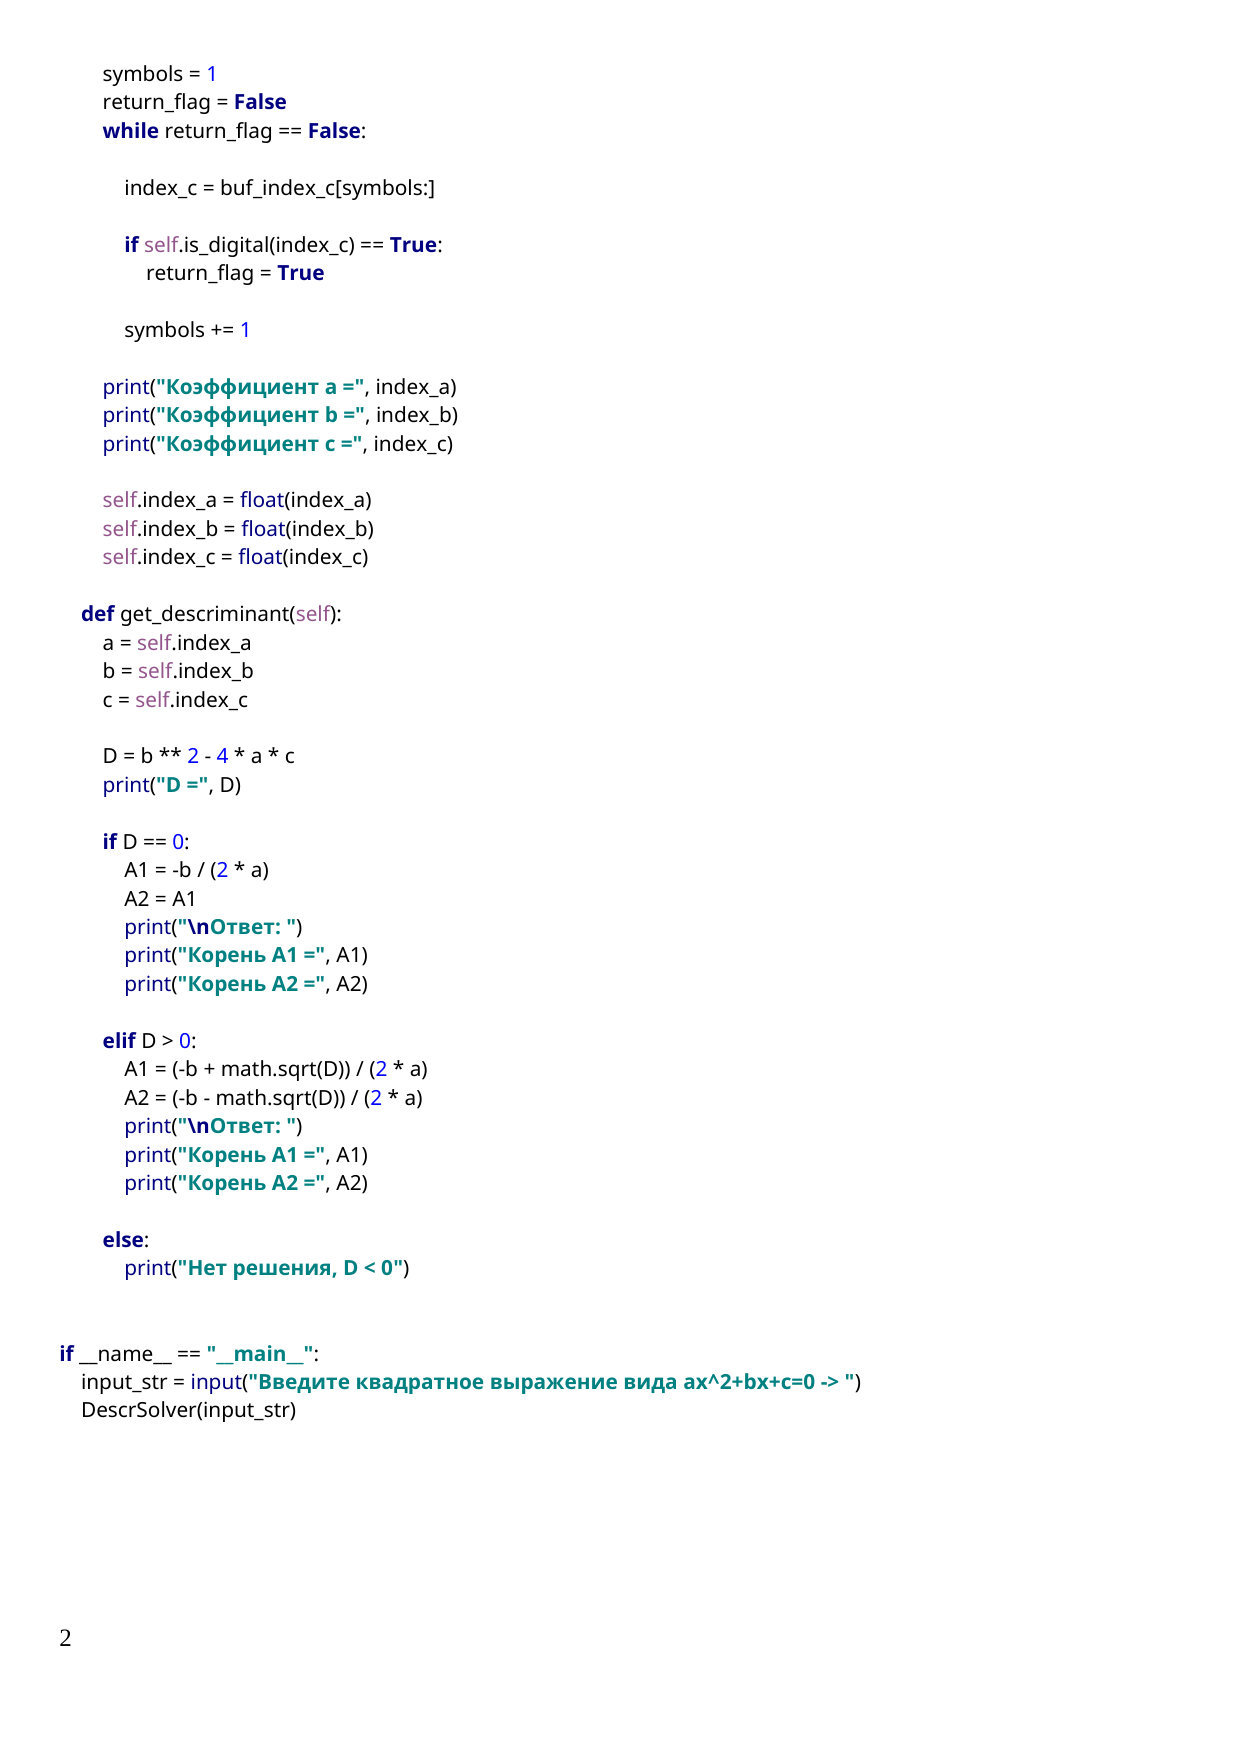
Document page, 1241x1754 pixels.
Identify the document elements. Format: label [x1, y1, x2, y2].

text [59, 59, 1181, 1424]
